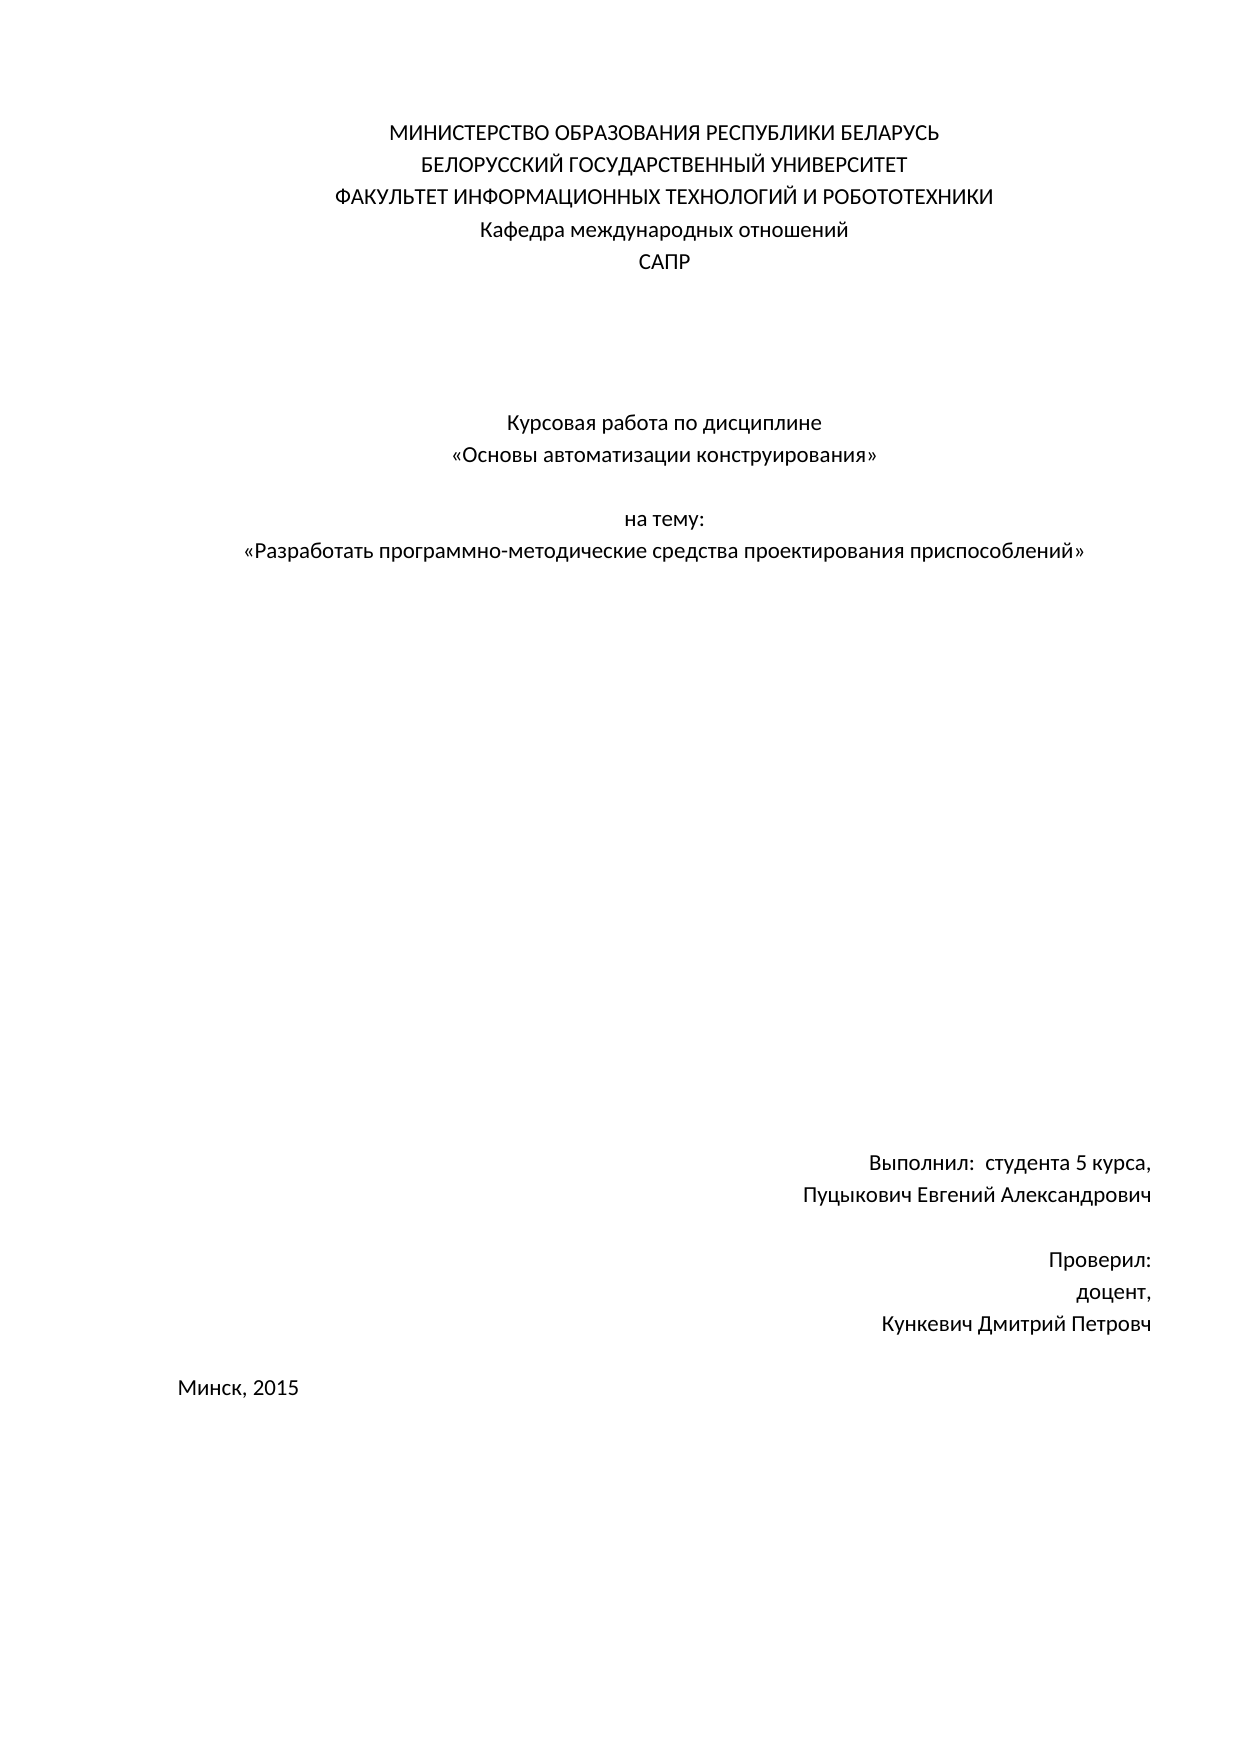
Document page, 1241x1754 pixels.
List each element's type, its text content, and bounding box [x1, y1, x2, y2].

text САПР [177, 247, 1152, 275]
text ФАКУЛЬТЕТ ИНФОРМАЦИОННЫХ ТЕХНОЛОГИЙ И РОБОТОТЕХНИКИ [177, 182, 1152, 211]
text Пуцыкович Евгений Александрович [177, 1180, 1152, 1208]
text на тему: [177, 504, 1152, 532]
text Минск, 2015 [177, 1373, 1152, 1434]
text МИНИСТЕРСТВО ОБРАЗОВАНИЯ РЕСПУБЛИКИ БЕЛАРУСЬ [177, 118, 1152, 146]
text доцент, [177, 1277, 1152, 1305]
text Проверил: [177, 1245, 1152, 1273]
text Курсовая работа по дисциплине [177, 408, 1152, 436]
text «Разработать программно-методические средства проектирования приспособлений» [177, 537, 1152, 564]
text Выполнил: студента 5 курса, [177, 1148, 1152, 1176]
text Кункевич Дмитрий Петровч [177, 1309, 1152, 1337]
text Кафедра международных отношений [177, 215, 1152, 243]
text БЕЛОРУССКИЙ ГОСУДАРСТВЕННЫЙ УНИВЕРСИТЕТ [177, 150, 1152, 178]
text «Основы автоматизации конструирования» [177, 440, 1152, 468]
